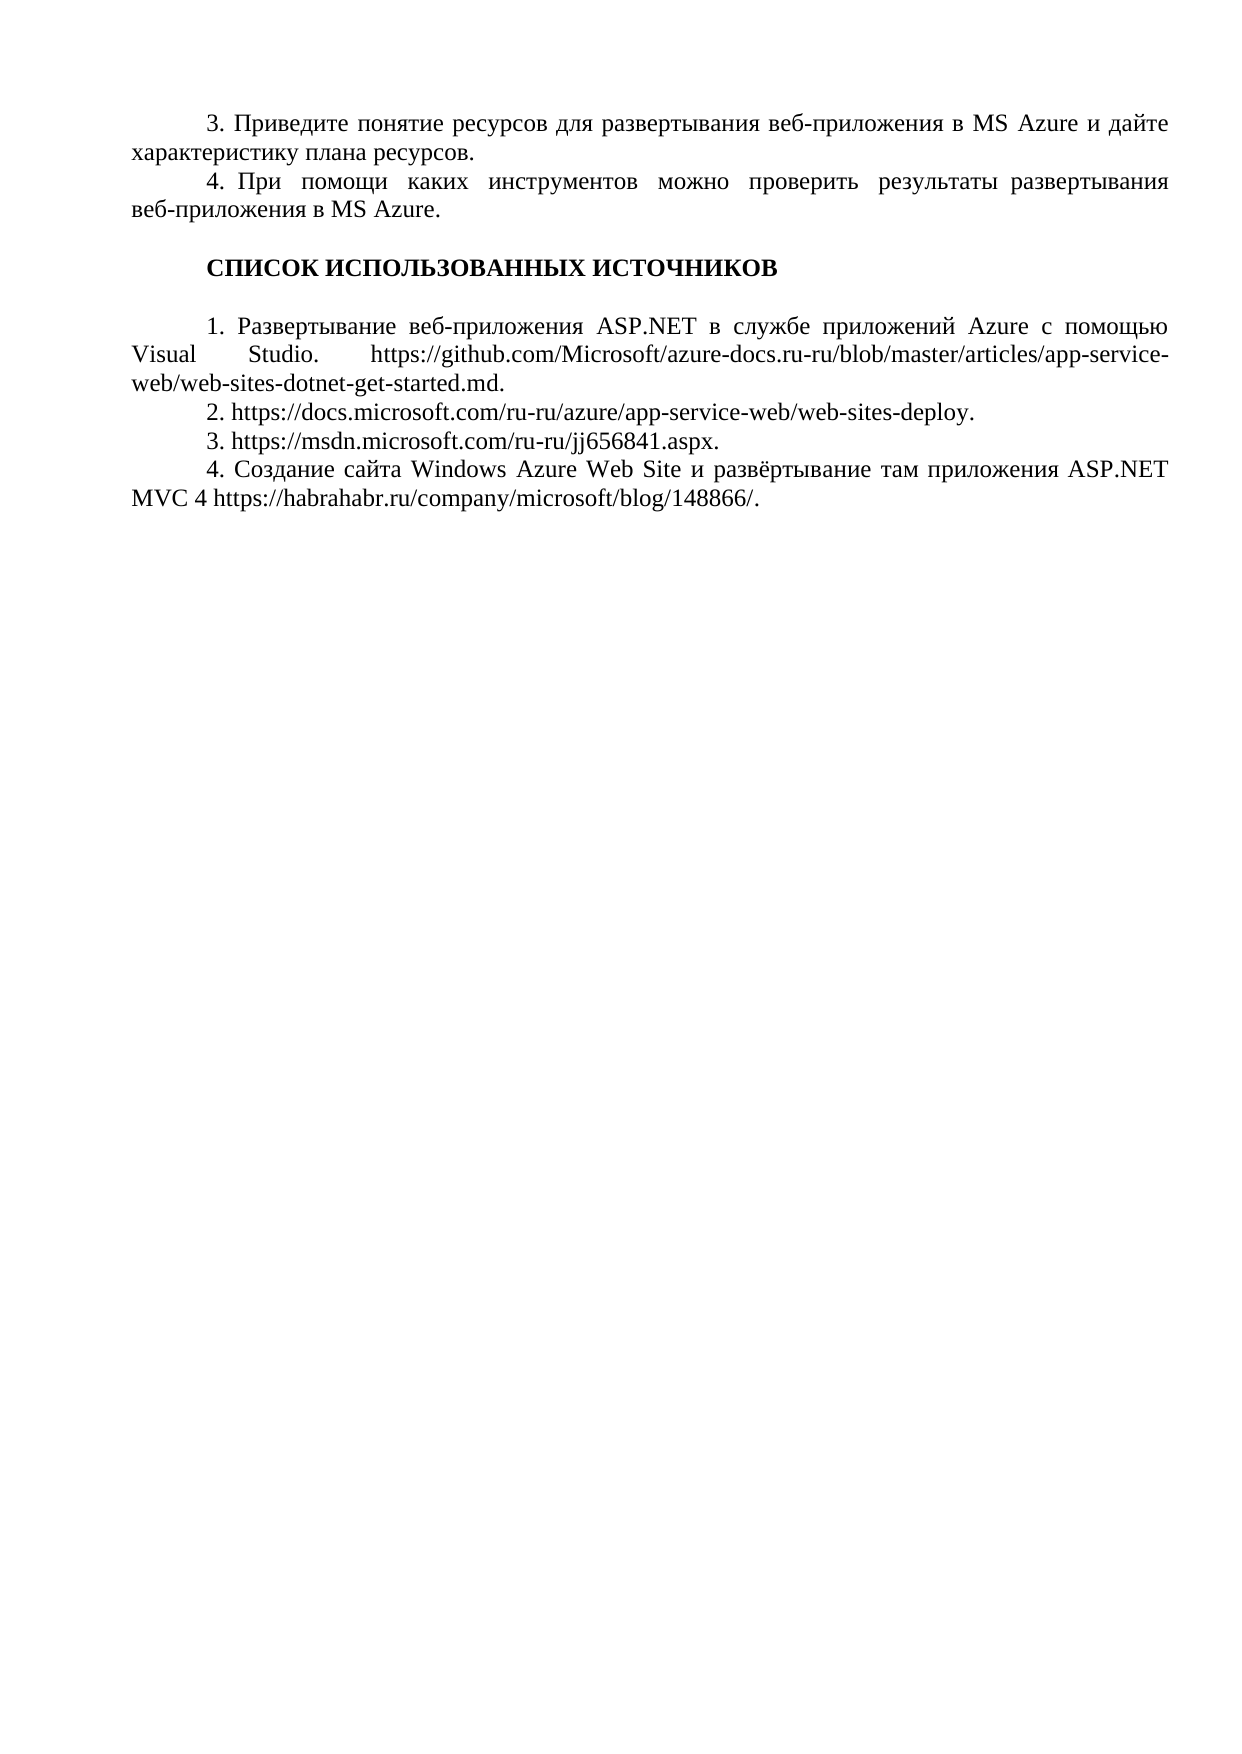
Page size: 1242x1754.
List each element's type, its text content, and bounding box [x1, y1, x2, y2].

text 2. https://docs.microsoft.com/ru-ru/azure/app-service-web/web-sites-deploy. [131, 397, 1169, 426]
text 3. Приведите понятие ресурсов для развертывания веб-приложения в MS Azure и дайте характеристику плана ресурсов. [131, 108, 1169, 166]
text 4. Создание сайта Windows Azure Web Site и развёртывание там приложения ASP.NET MVC 4 https://habrahabr.ru/company/microsoft/blog/148866/. [131, 454, 1169, 512]
text СПИСОК ИСПОЛЬЗОВАННЫХ ИСТОЧНИКОВ [131, 252, 1169, 282]
text 3. https://msdn.microsoft.com/ru-ru/jj656841.aspx. [131, 426, 1169, 454]
text 1. Развертывание веб-приложения ASP.NET в службе приложений Azure с помощью Visual Studio. https://github.com/Microsoft/azure-docs.ru-ru/blob/master/articles/app-service-web/web-sites-dotnet-get-started.md. [131, 311, 1169, 397]
text 4. При помощи каких инструментов можно проверить результаты развертывания веб-приложения в MS Azure. [131, 166, 1169, 223]
